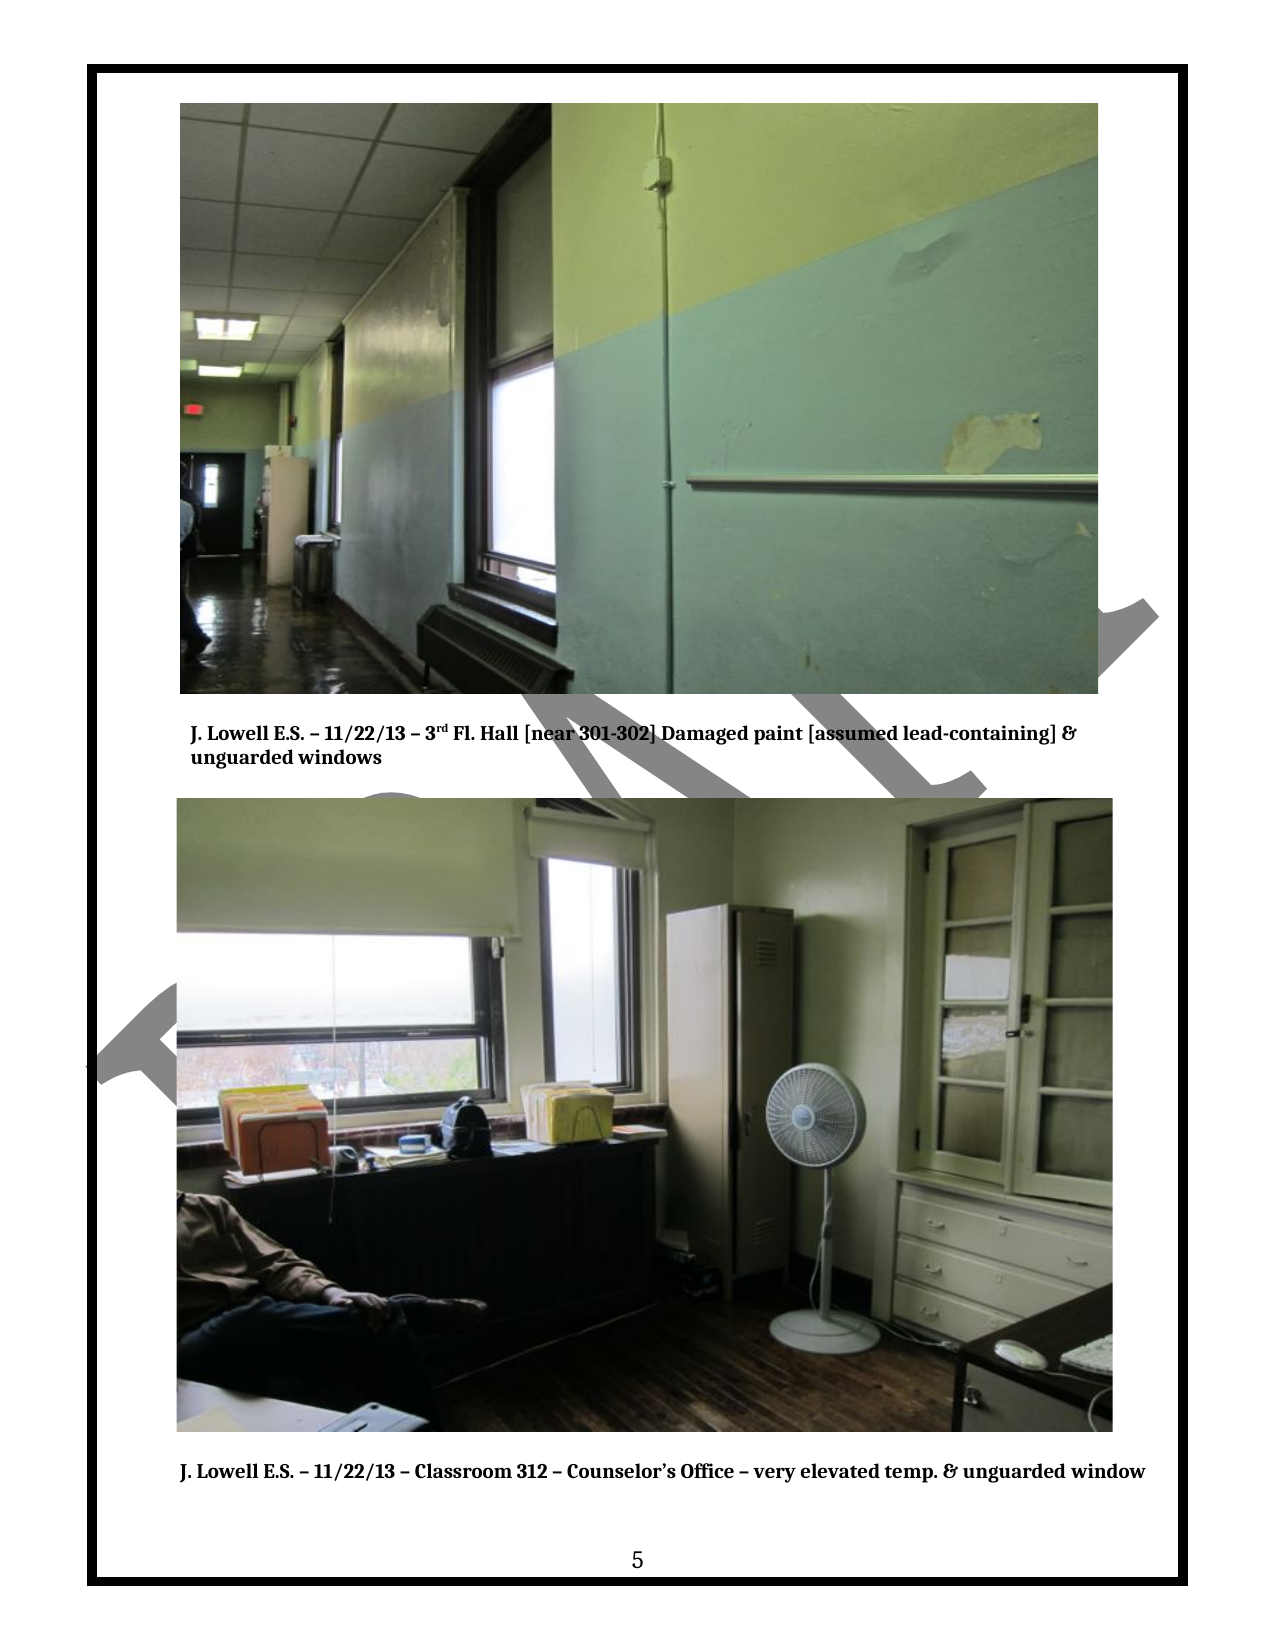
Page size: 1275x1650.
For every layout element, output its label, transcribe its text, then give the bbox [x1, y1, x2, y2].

picture [176, 798, 1113, 1432]
text J. Lowell E.S. – 11/22/13 – 3rd Fl. Hall [near 301-302] Damaged paint [assumed lead-containing] & unguarded windows [190, 722, 1170, 770]
picture [180, 103, 1099, 694]
text J. Lowell E.S. – 11/22/13 – Classroom 312 – Counselor’s Office – very elevated temp. & unguarded window [180, 1460, 1170, 1484]
